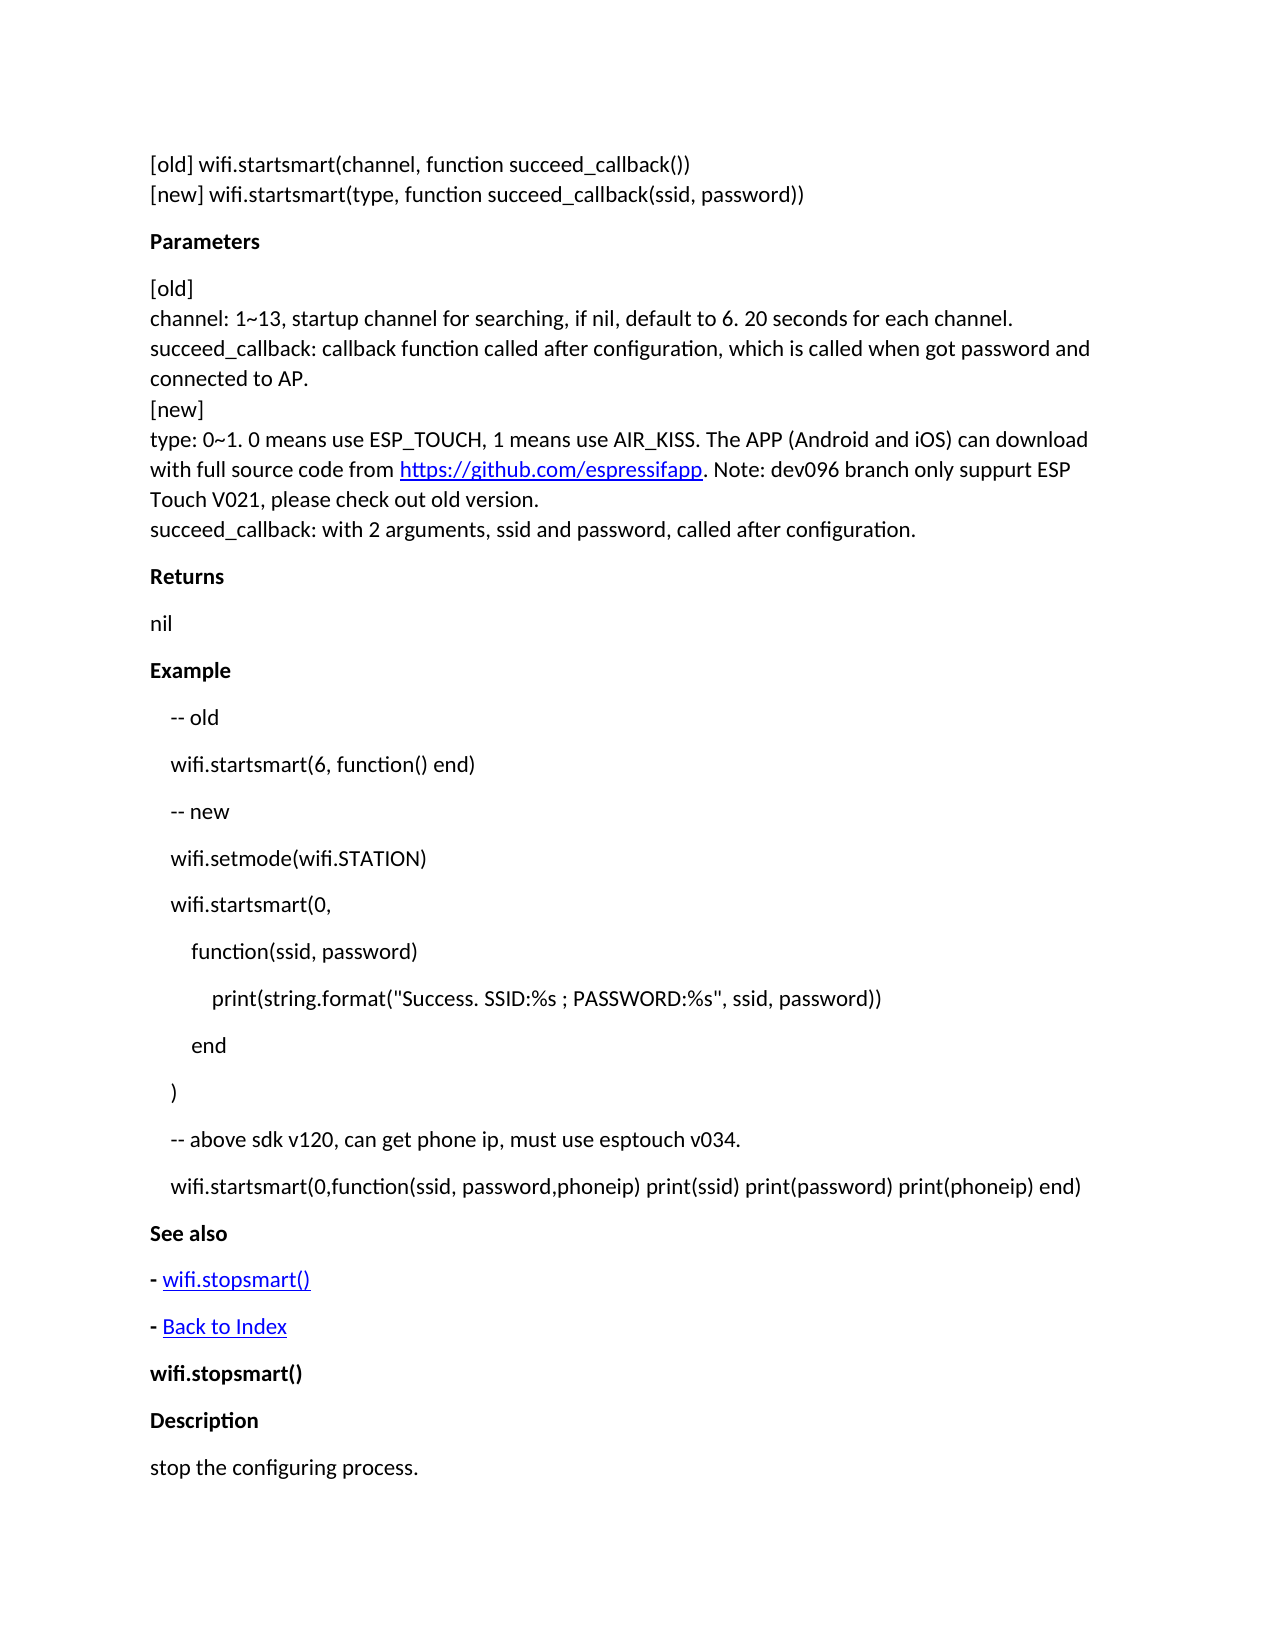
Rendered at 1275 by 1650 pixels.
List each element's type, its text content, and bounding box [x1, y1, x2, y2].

text print(string.format("Success. SSID:%s ; PASSWORD:%s", ssid, password)) [150, 984, 1125, 1012]
text function(ssid, password) [150, 937, 1125, 966]
text nil [150, 609, 1125, 637]
text end [150, 1031, 1125, 1059]
text - Back to Index [150, 1312, 1125, 1341]
text wifi.startsmart(0,function(ssid, password,phoneip) print(ssid) print(password) print(phoneip) end) [150, 1172, 1125, 1200]
text -- new [150, 797, 1125, 825]
text wifi.setmode(wifi.STATION) [150, 844, 1125, 872]
text wifi.startsmart(0, [150, 891, 1125, 919]
text [old] wifi.startsmart(channel, function succeed_callback()) [new] wifi.startsmart(type, function succeed_callback(ssid, password)) [150, 150, 1125, 208]
text Example [150, 656, 1125, 684]
text wifi.startsmart(6, function() end) [150, 750, 1125, 778]
text Parameters [150, 227, 1125, 255]
text -- above sdk v120, can get phone ip, must use esptouch v034. [150, 1125, 1125, 1153]
text ) [150, 1078, 1125, 1106]
text stop the configuring process. [150, 1453, 1125, 1481]
text Returns [150, 562, 1125, 591]
text - wifi.stopsmart() [150, 1266, 1125, 1294]
text -- old [150, 703, 1125, 731]
text [old] channel: 1~13, startup channel for searching, if nil, default to 6. 20 seconds for each channel. succeed_callback: callback function called after configuration, which is called when got password and connected to AP. [new] type: 0~1. 0 means use ESP_TOUCH, 1 means use AIR_KISS. The APP (Android and iOS) can download with full source code from https://github.com/espressifapp. Note: dev096 branch only suppurt ESP Touch V021, please check out old version. succeed_callback: with 2 arguments, ssid and password, called after configuration. [150, 274, 1125, 544]
text wifi.stopsmart() [150, 1359, 1125, 1387]
text See also [150, 1219, 1125, 1247]
text Description [150, 1406, 1125, 1434]
